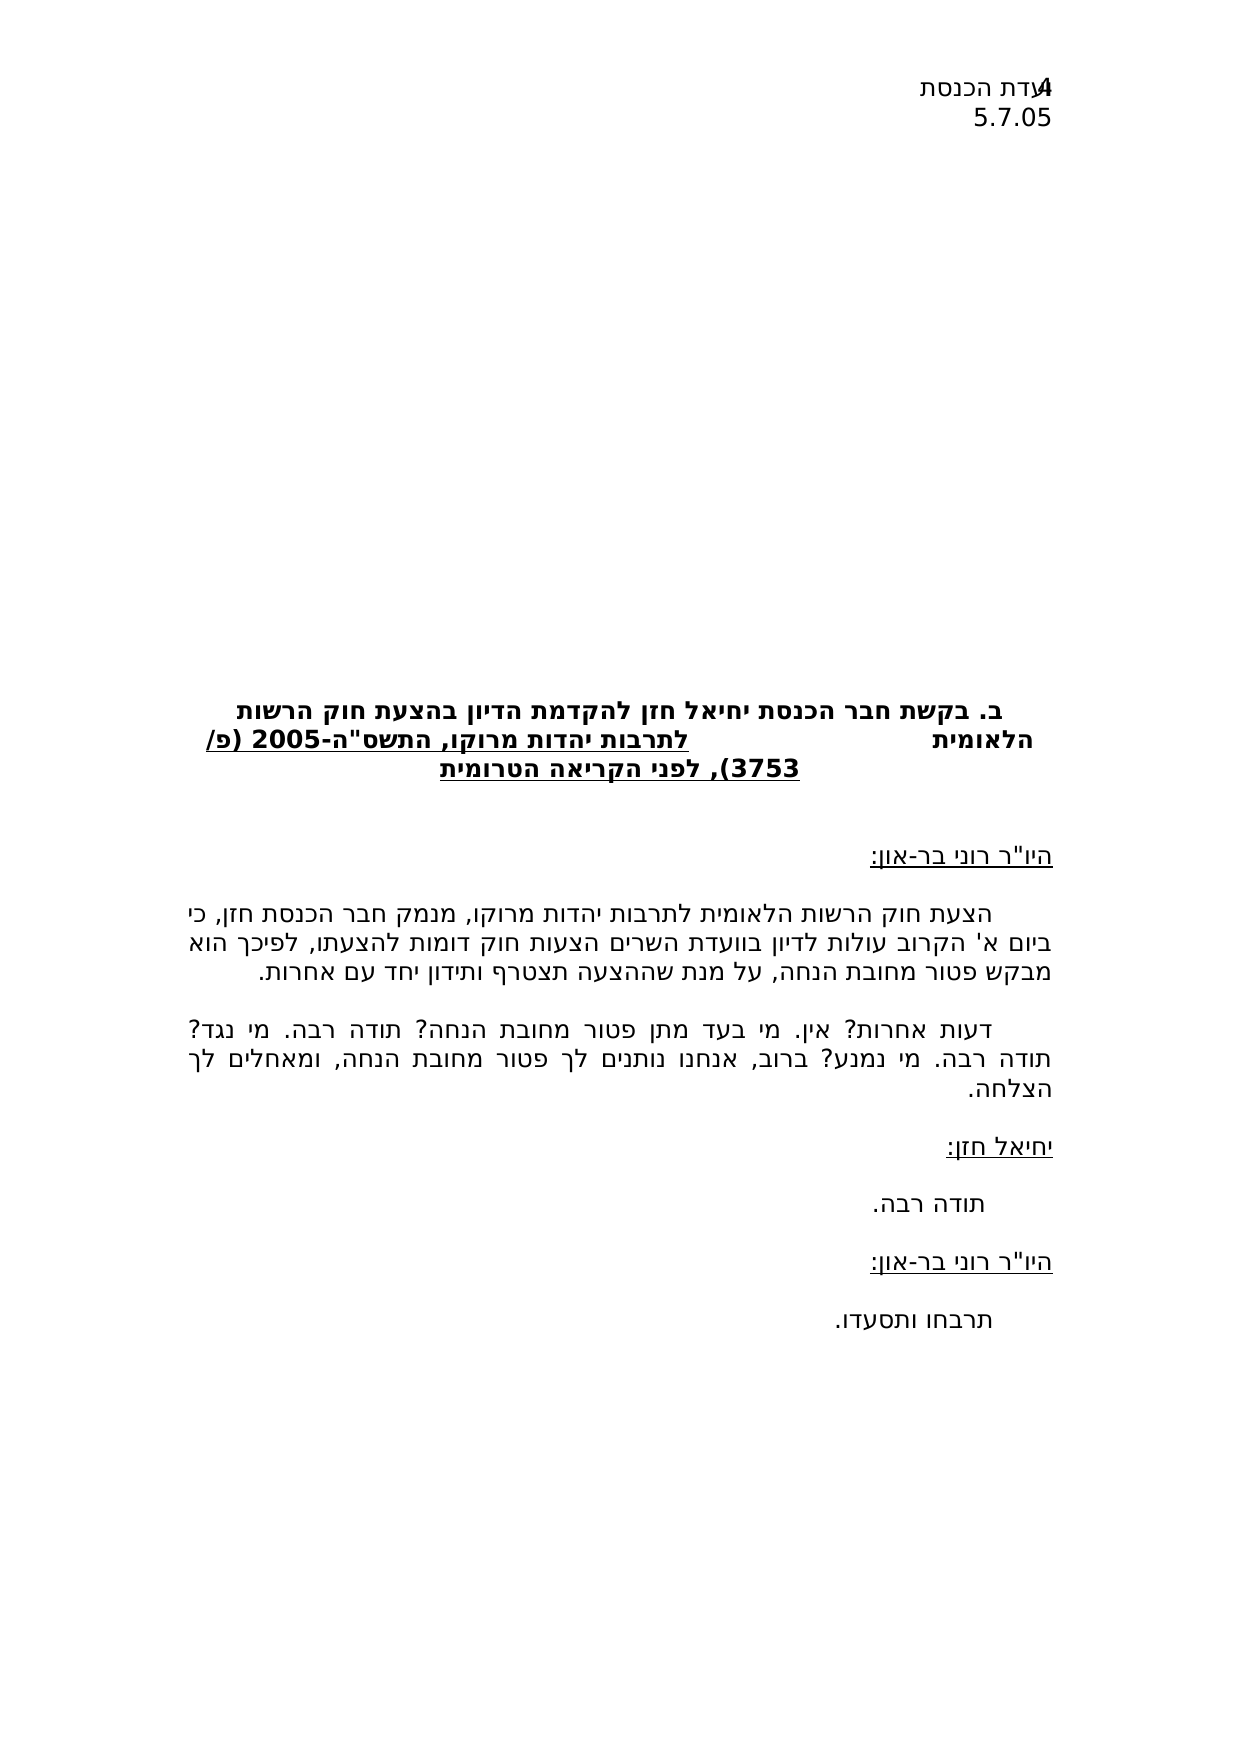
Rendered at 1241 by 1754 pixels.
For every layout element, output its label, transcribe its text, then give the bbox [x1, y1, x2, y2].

text דעות אחרות? אין. מי בעד מתן פטור מחובת הנחה? תודה רבה. מי נגד? תודה רבה. מי נמנע? ברוב, אנחנו נותנים לך פטור מחובת הנחה, ומאחלים לך הצלחה. [187, 1015, 1053, 1103]
text תודה רבה. [187, 1189, 1053, 1219]
text ב. בקשת חבר הכנסת יחיאל חזן להקדמת הדיון בהצעת חוק הרשות הלאומית לתרבות יהדות מרוקו, התשס"ה-2005 (פ/3753), לפני הקריאה הטרומית [187, 696, 1053, 784]
text יחיאל חזן: [187, 1132, 1053, 1161]
text הצעת חוק הרשות הלאומית לתרבות יהדות מרוקו, מנמק חבר הכנסת חזן, כי ביום א' הקרוב עולות לדיון בוועדת השרים הצעות חוק דומות להצעתו, לפיכך הוא מבקש פטור מחובת הנחה, על מנת שההצעה תצטרף ותידון יחד עם אחרות. [187, 899, 1053, 987]
text היו"ר רוני בר-און: [187, 1247, 1053, 1277]
text תרבחו ותסעדו. [187, 1305, 1053, 1334]
text היו"ר רוני בר-און: [187, 841, 1053, 870]
